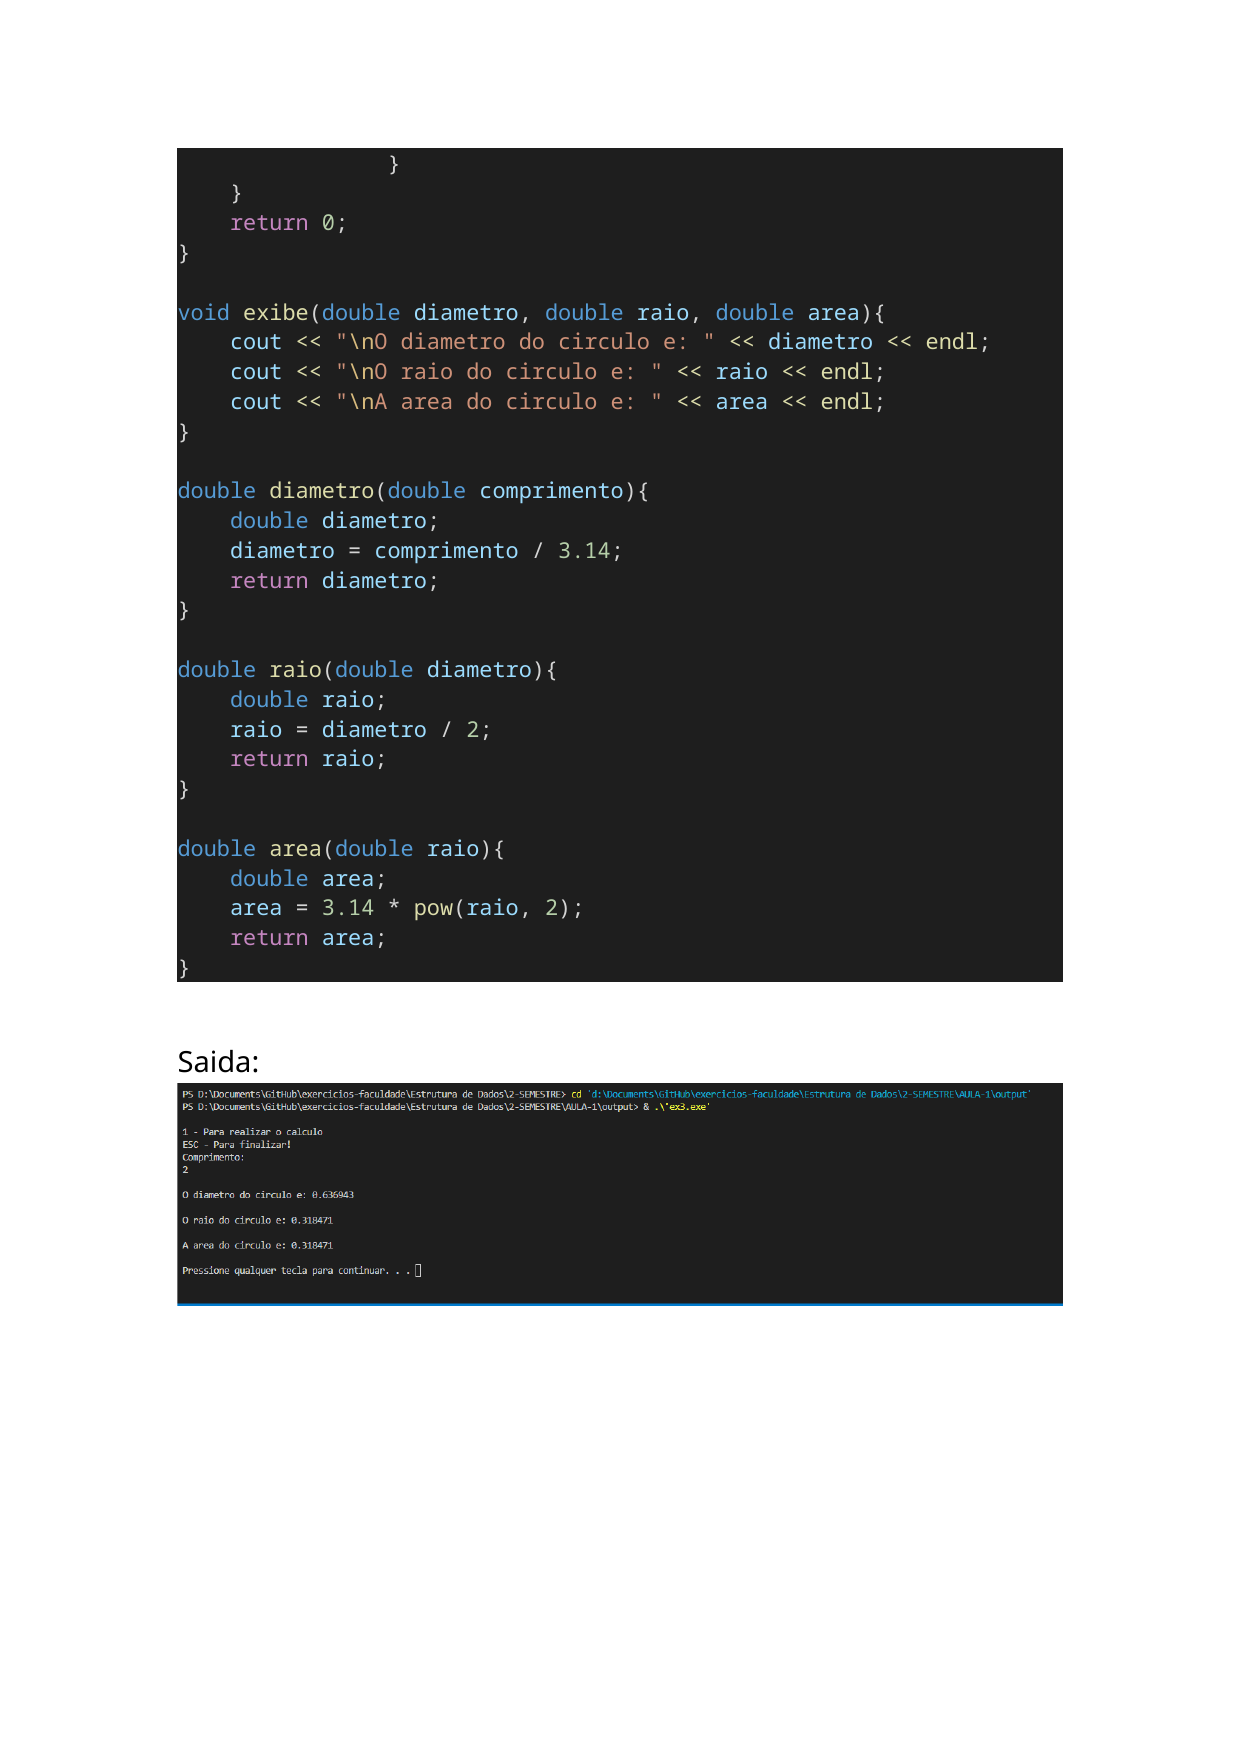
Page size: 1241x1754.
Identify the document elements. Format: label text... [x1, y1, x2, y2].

text } [177, 237, 1063, 267]
text return 0; [177, 207, 1063, 237]
text } [177, 416, 1063, 446]
text } [177, 148, 1063, 177]
text double area(double raio){ [177, 833, 1063, 863]
text cout << "\nO diametro do circulo e: " << diametro << endl; [177, 326, 1063, 356]
text double area; [177, 863, 1063, 892]
text Saida: [177, 1041, 1063, 1083]
picture [177, 1083, 1063, 1306]
text double diametro(double comprimento){ [177, 475, 1063, 505]
text return area; [177, 922, 1063, 952]
text cout << "\nO raio do circulo e: " << raio << endl; [177, 356, 1063, 386]
text } [177, 773, 1063, 803]
text } [177, 952, 1063, 982]
text return diametro; [177, 565, 1063, 594]
text void exibe(double diametro, double raio, double area){ [177, 297, 1063, 326]
text double raio(double diametro){ [177, 654, 1063, 684]
text cout << "\nA area do circulo e: " << area << endl; [177, 386, 1063, 416]
text } [177, 177, 1063, 207]
text double diametro; [177, 505, 1063, 535]
text return raio; [177, 743, 1063, 773]
text double raio; [177, 684, 1063, 714]
text diametro = comprimento / 3.14; [177, 535, 1063, 565]
text raio = diametro / 2; [177, 714, 1063, 743]
text area = 3.14 * pow(raio, 2); [177, 892, 1063, 922]
text } [177, 594, 1063, 624]
